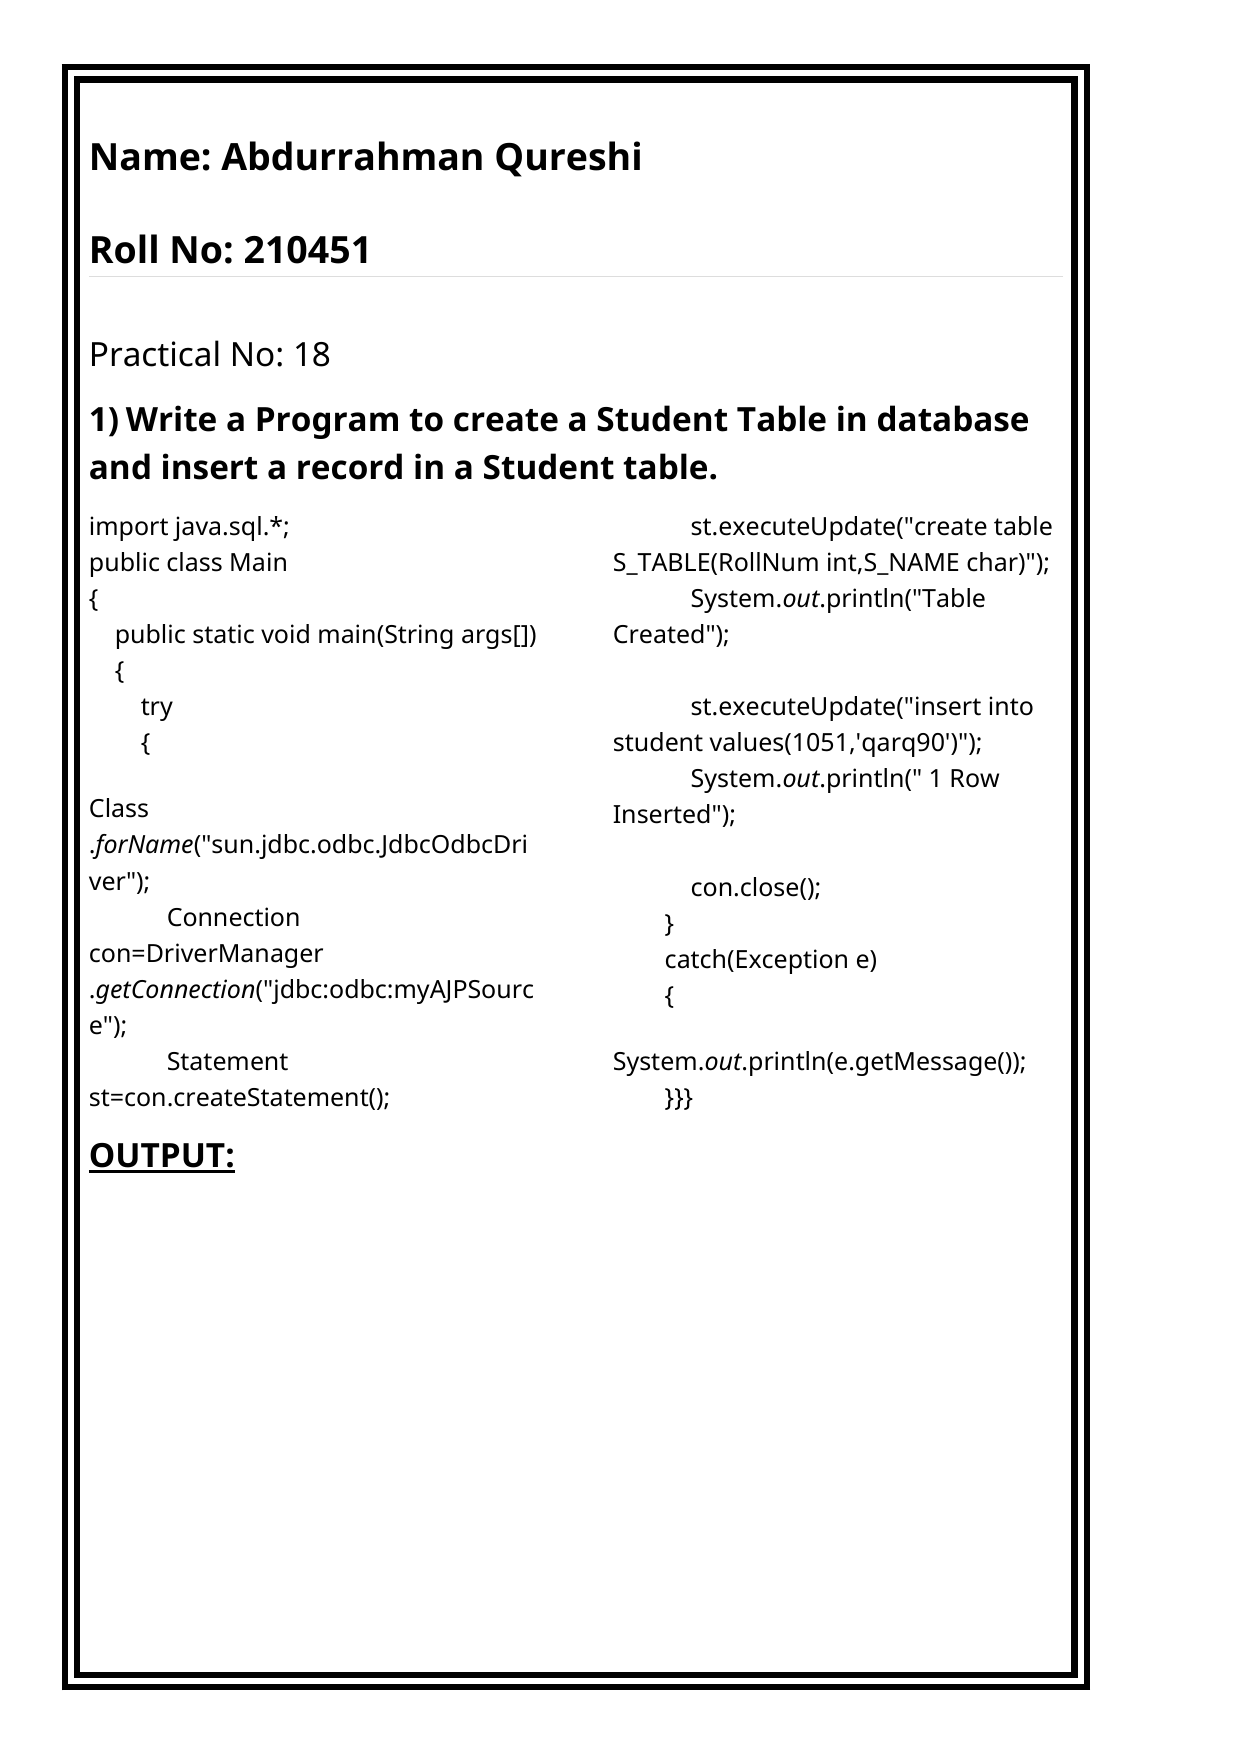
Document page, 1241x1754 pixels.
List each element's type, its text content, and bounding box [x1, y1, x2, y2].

text import java.sql.*; public class Main { public static void main(String args[]) { try { Class.forName("sun.jdbc.odbc.JdbcOdbcDriver"); Connection con=DriverManager.getConnection("jdbc:odbc:myAJPSource"); Statement st=con.createStatement(); st.executeUpdate("create table S_TABLE(RollNum int,S_NAME char)"); System.out.println("Table Created"); st.executeUpdate("insert into student values(1051,'qarq90')"); System.out.println(" 1 Row Inserted"); con.close(); } catch(Exception e) { System.out.println(e.getMessage()); }}} [613, 509, 1063, 1113]
subtitle Name: Abdurrahman Qureshi [89, 130, 1063, 181]
text Practical No: 18 [89, 331, 1063, 377]
text OUTPUT: [89, 1132, 1063, 1178]
text 1) Write a Program to create a Student Table in database and insert a record in a Student table. [89, 396, 1063, 489]
text import java.sql.*; public class Main { public static void main(String args[]) { try { Class.forName("sun.jdbc.odbc.JdbcOdbcDriver"); Connection con=DriverManager.getConnection("jdbc:odbc:myAJPSource"); Statement st=con.createStatement(); st.executeUpdate("create table S_TABLE(RollNum int,S_NAME char)"); System.out.println("Table Created"); st.executeUpdate("insert into student values(1051,'qarq90')"); System.out.println(" 1 Row Inserted"); con.close(); } catch(Exception e) { System.out.println(e.getMessage()); }}} [89, 509, 539, 1113]
subtitle Roll No: 210451 [89, 223, 1063, 276]
